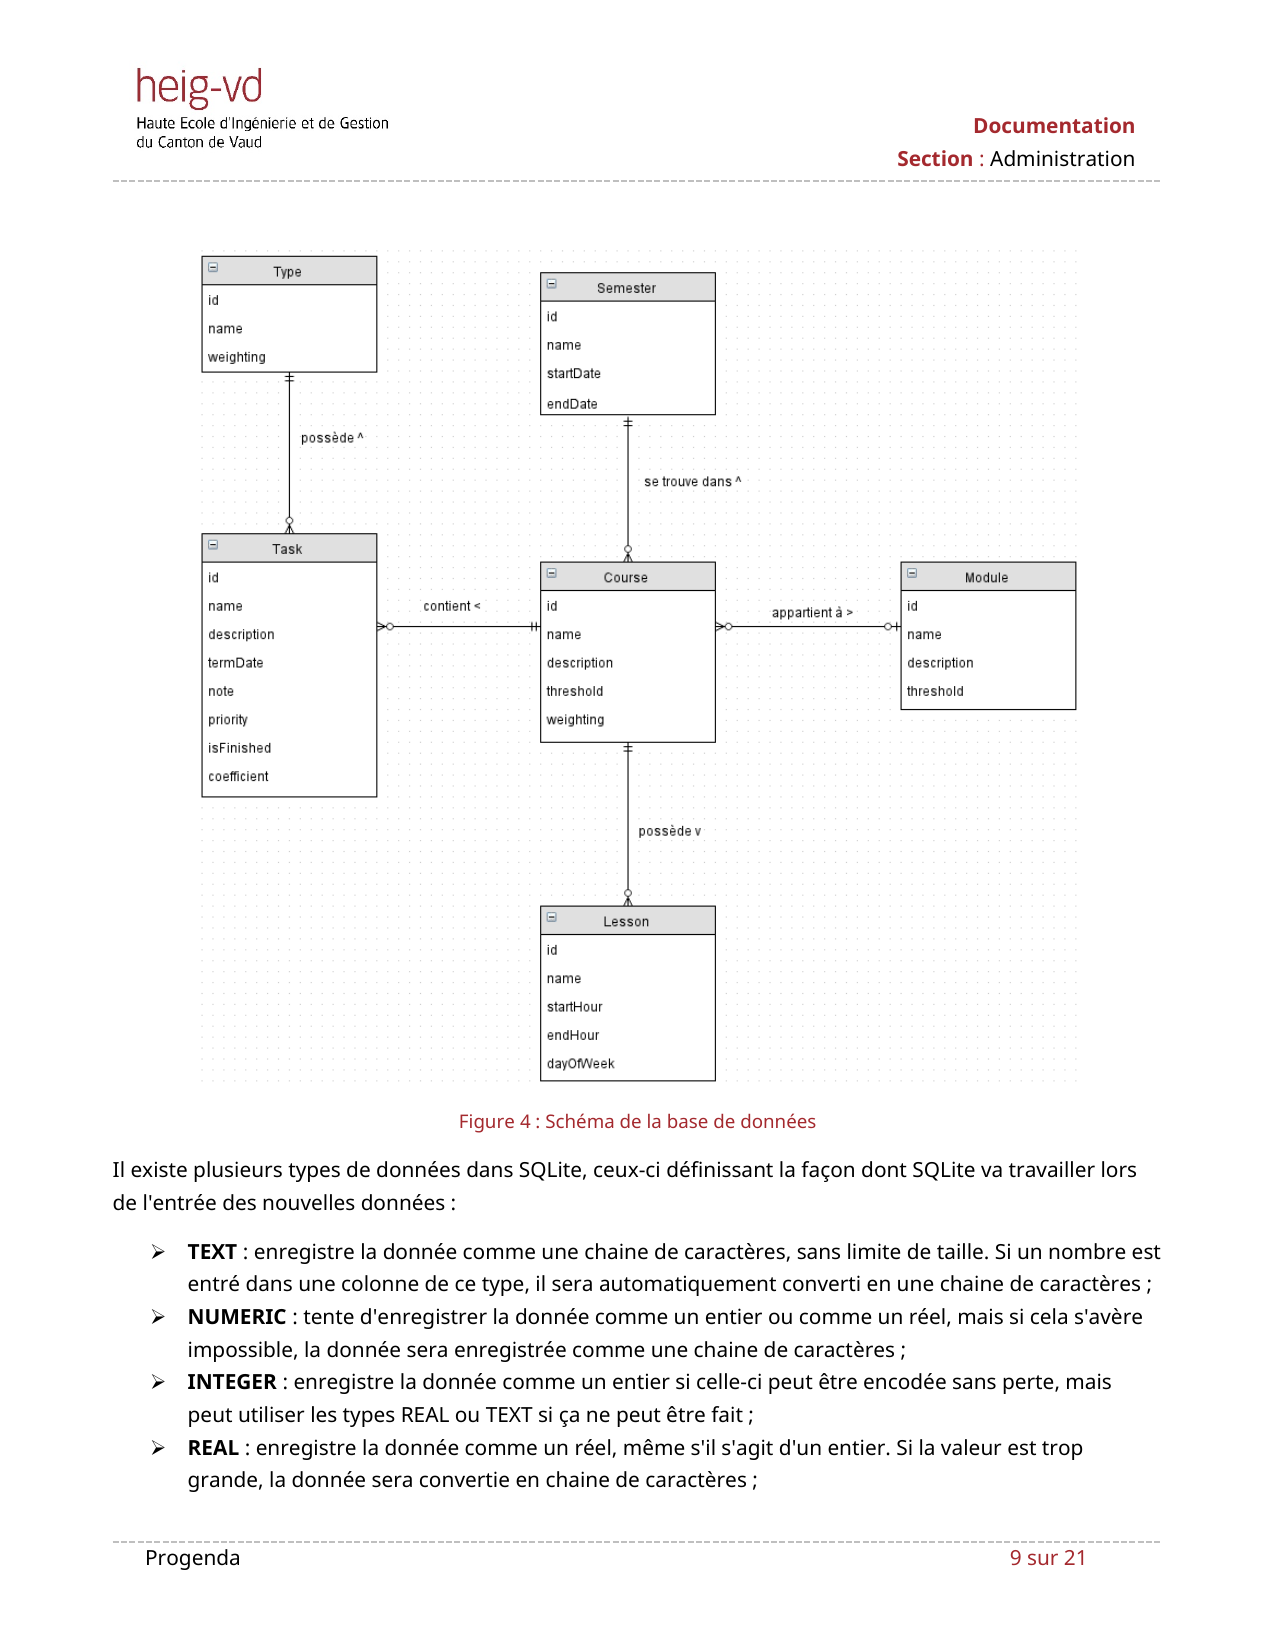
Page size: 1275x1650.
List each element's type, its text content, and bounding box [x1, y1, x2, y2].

list TEXT : enregistre la donnée comme une chaine de caractères, sans limite de taille. Si un nombre est entré dans une colonne de ce type, il sera automatiquement converti en une chaine de caractères ; [150, 1237, 1162, 1298]
picture [129, 60, 394, 158]
list NUMERIC : tente d'enregistrer la donnée comme un entier ou comme un réel, mais si cela s'avère impossible, la donnée sera enregistrée comme une chaine de caractères ; [150, 1302, 1162, 1363]
text Il existe plusieurs types de données dans SQLite, ceux-ci définissant la façon dont SQLite va travailler lors de l'entrée des nouvelles données : [112, 1155, 1162, 1216]
picture [195, 246, 1080, 1088]
list REAL : enregistre la donnée comme un réel, même s'il s'agit d'un entier. Si la valeur est trop grande, la donnée sera convertie en chaine de caractères ; [150, 1433, 1162, 1494]
text Figure 4 : Schéma de la base de données [112, 1109, 1162, 1134]
list INTEGER : enregistre la donnée comme un entier si celle-ci peut être encodée sans perte, mais peut utiliser les types REAL ou TEXT si ça ne peut être fait ; [150, 1367, 1162, 1428]
